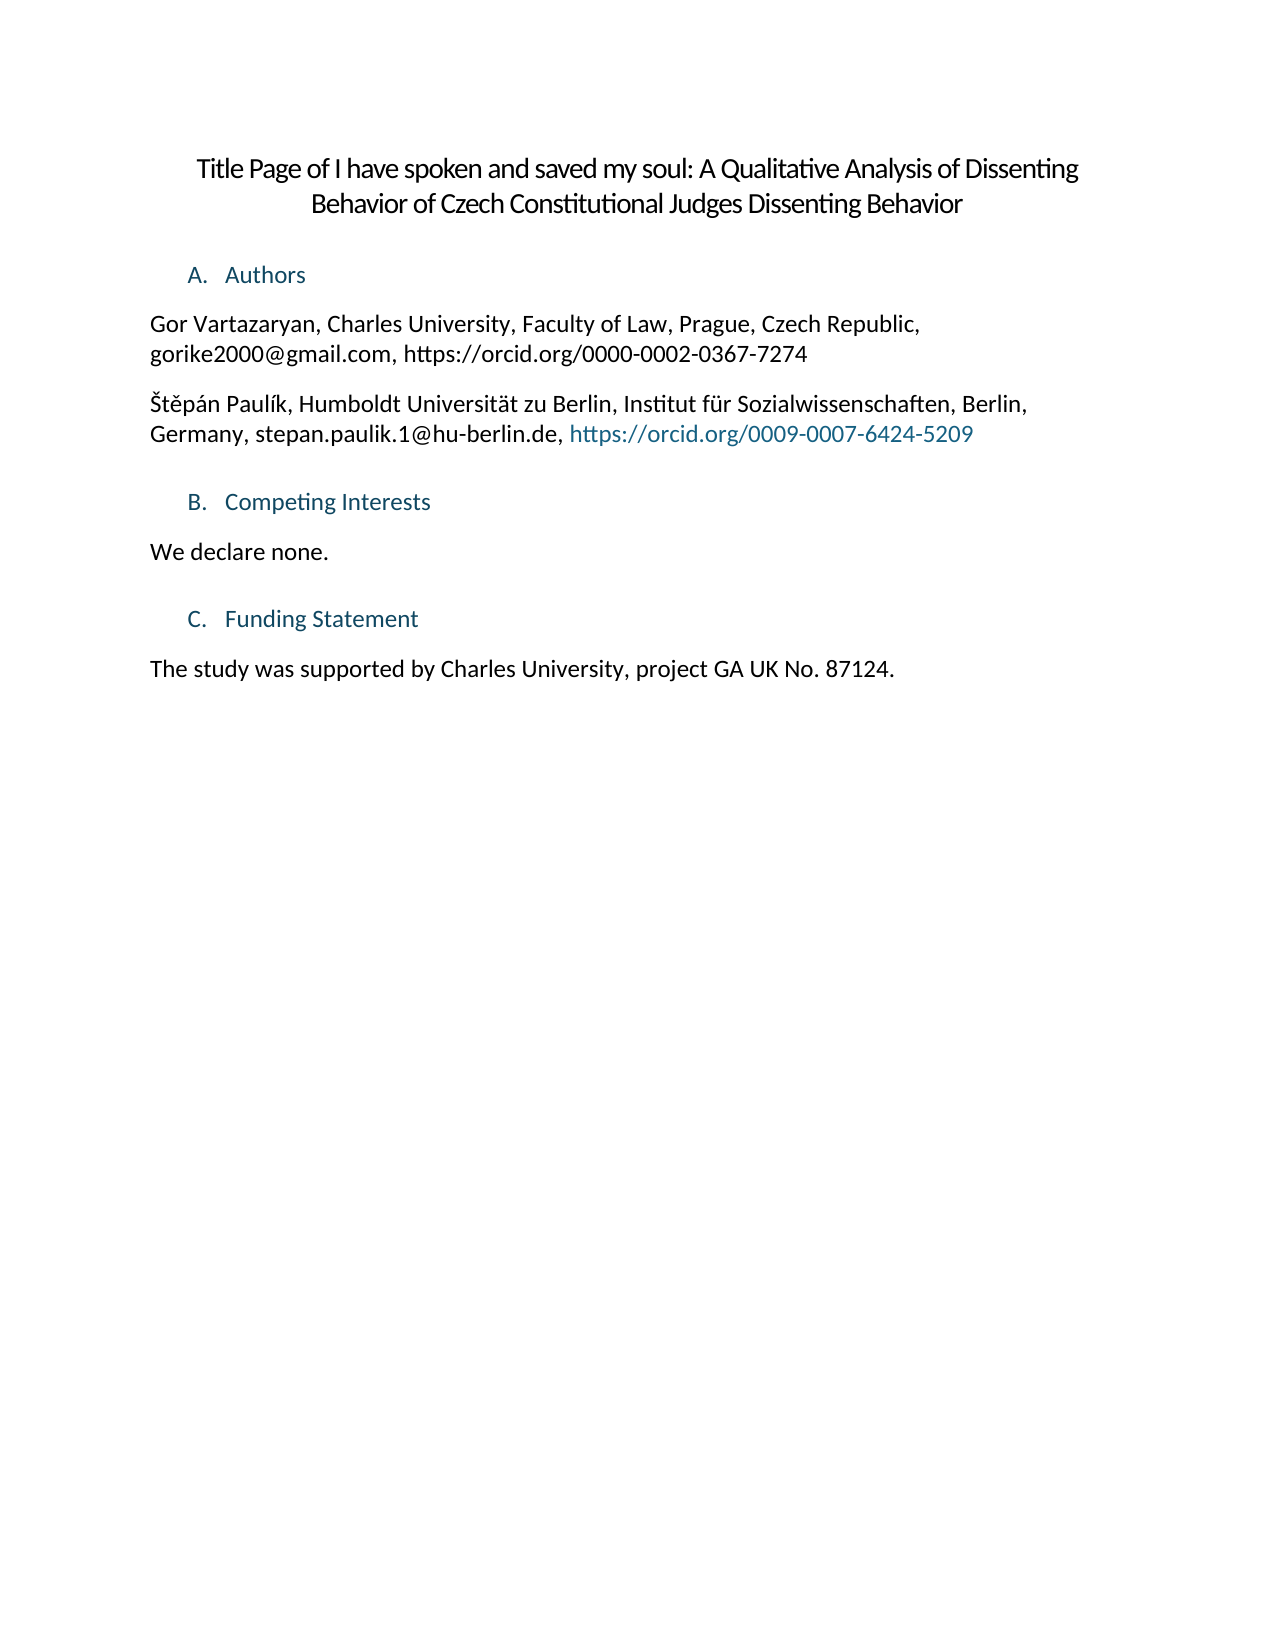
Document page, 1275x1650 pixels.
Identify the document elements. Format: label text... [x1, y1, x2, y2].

text The study was supported by Charles University, project GA UK No. 87124. [150, 653, 1125, 683]
text Gor Vartazaryan, Charles University, Faculty of Law, Prague, Czech Republic, gorike2000@gmail.com, https://orcid.org/0000-0002-0367-7274 [150, 308, 1125, 369]
text We declare none. [150, 536, 1125, 566]
subtitle Competing Interests [187, 486, 1125, 517]
subtitle Authors [187, 259, 1125, 289]
title Title Page of I have spoken and saved my soul: A Qualitative Analysis of Dissenting Behavior of Czech Constitutional Judges Dissenting Behavior [150, 150, 1125, 221]
subtitle Funding Statement [187, 604, 1125, 634]
text Štěpán Paulík, Humboldt Universität zu Berlin, Institut für Sozialwissenschaften, Berlin, Germany, stepan.paulik.1@hu-berlin.de, https://orcid.org/0009-0007-6424-5209 [150, 388, 1125, 449]
